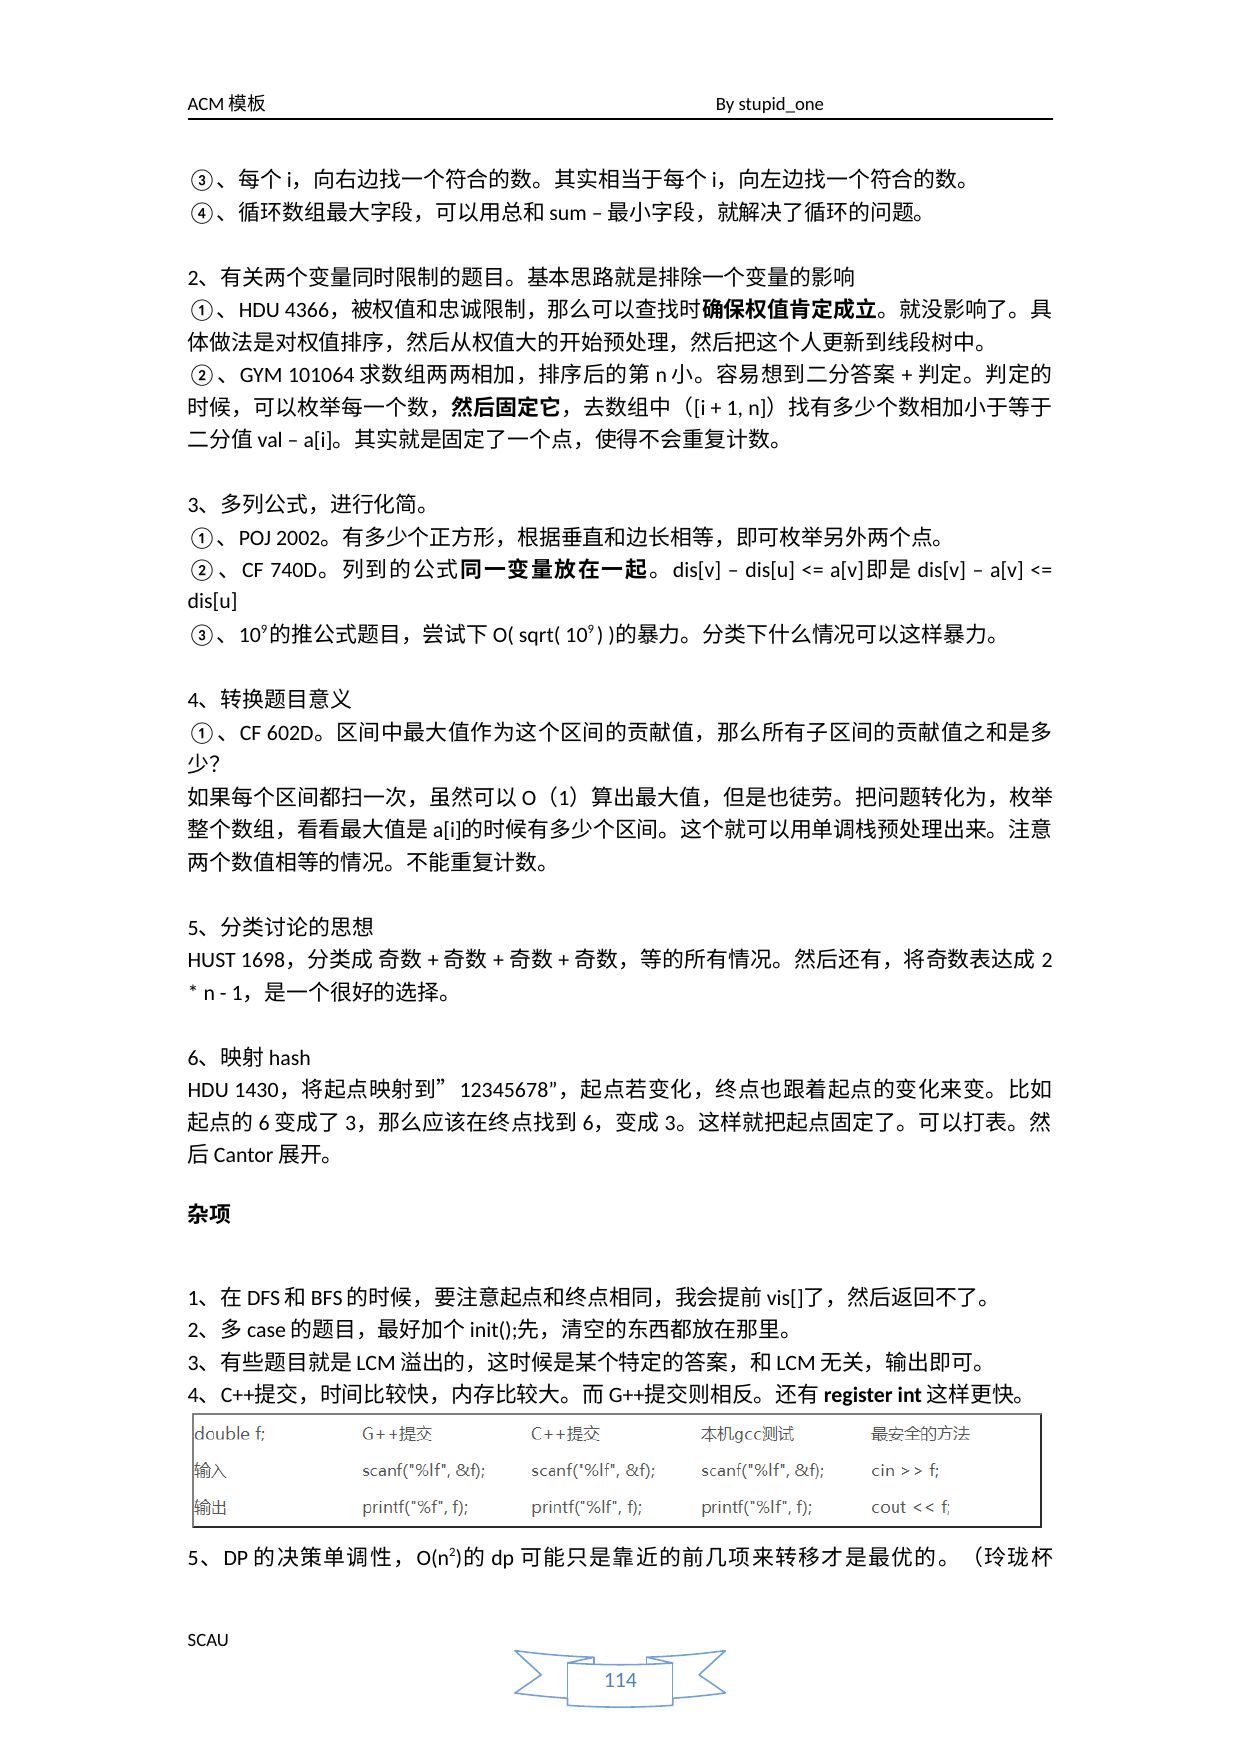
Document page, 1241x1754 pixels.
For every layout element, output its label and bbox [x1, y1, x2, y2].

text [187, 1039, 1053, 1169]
picture [187, 1409, 1053, 1533]
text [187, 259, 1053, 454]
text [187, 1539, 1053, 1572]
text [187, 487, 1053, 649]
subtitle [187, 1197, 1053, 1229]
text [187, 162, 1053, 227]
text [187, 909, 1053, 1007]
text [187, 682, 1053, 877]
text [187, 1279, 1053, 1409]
